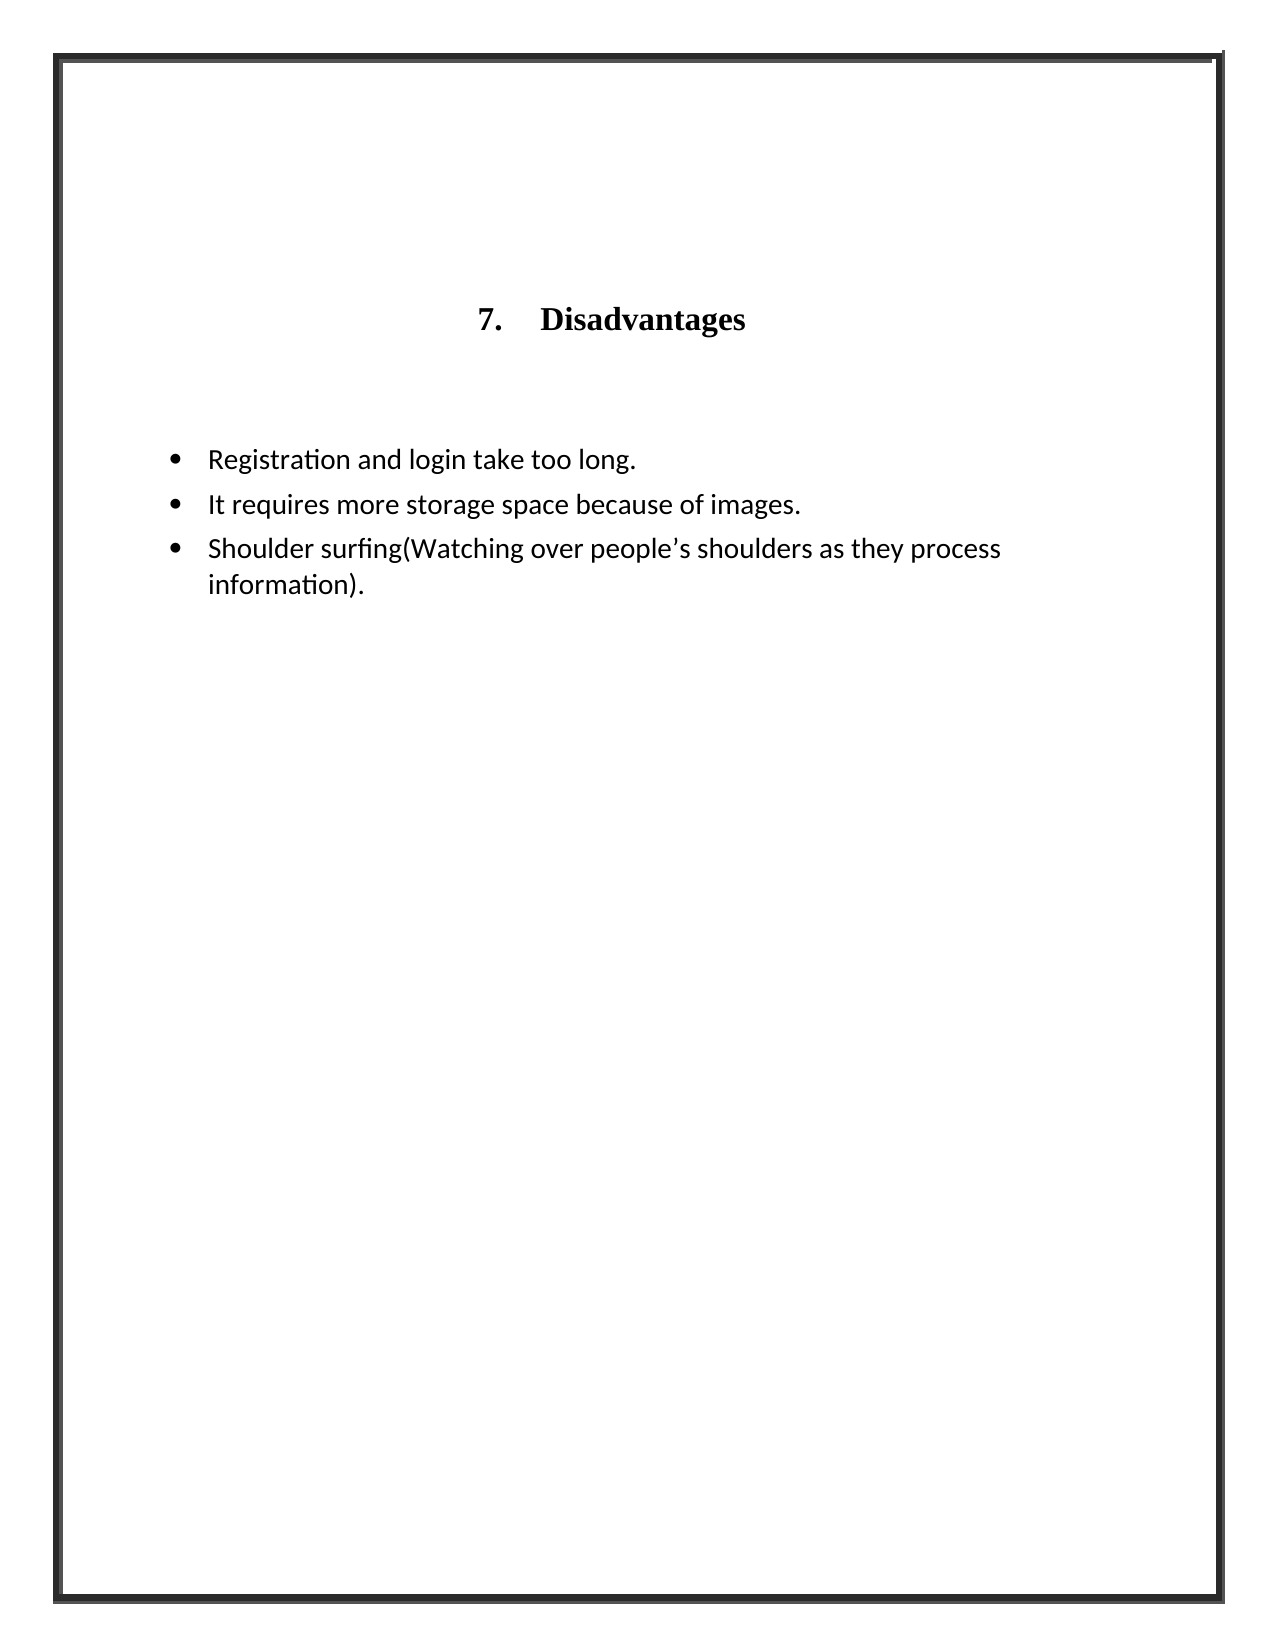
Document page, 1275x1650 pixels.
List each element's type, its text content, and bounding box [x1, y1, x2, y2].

list Disadvantages [145, 299, 1078, 338]
list Shoulder surfing(Watching over people’s shoulders as they process information). [170, 531, 1078, 602]
list Registration and login take too long. [170, 441, 1078, 477]
list It requires more storage space because of images. [170, 486, 1078, 522]
